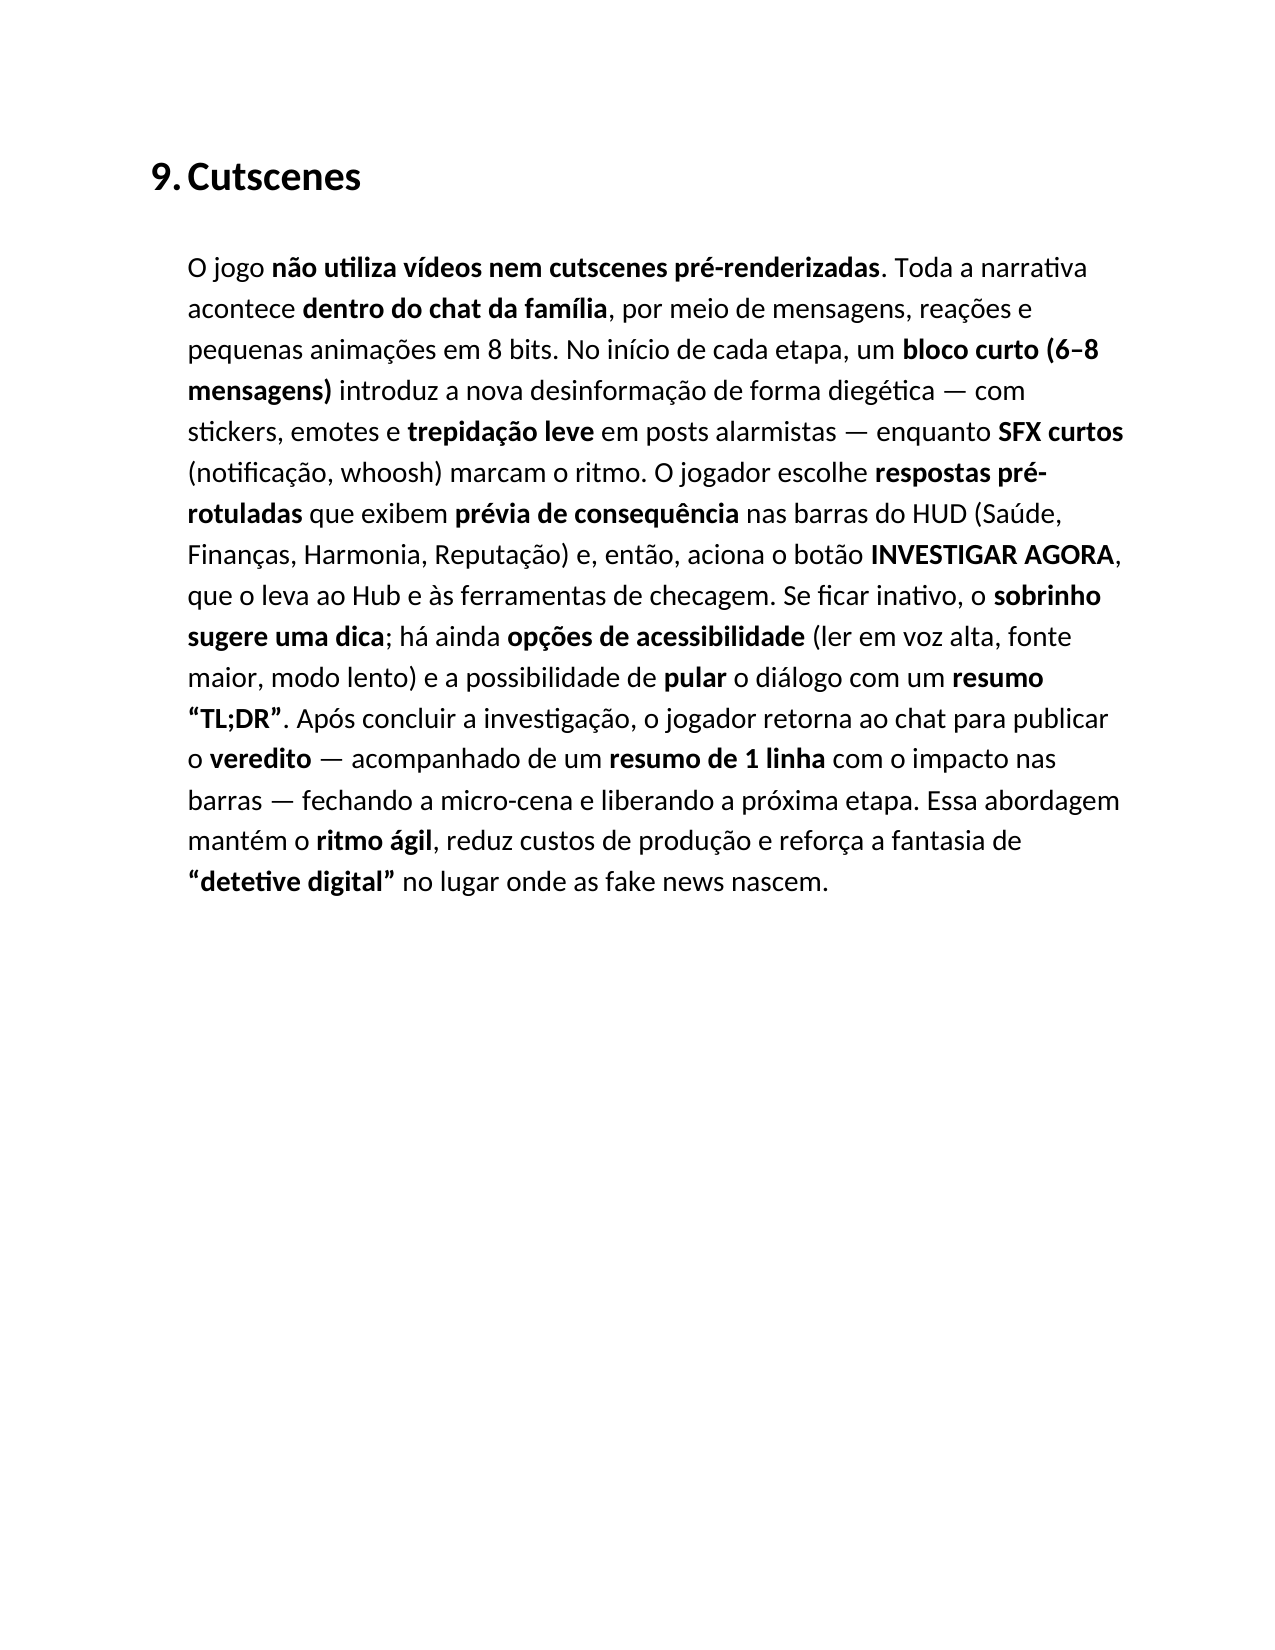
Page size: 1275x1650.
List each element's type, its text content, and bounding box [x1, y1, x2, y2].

text O jogo não utiliza vídeos nem cutscenes pré-renderizadas. Toda a narrativa acontece dentro do chat da família, por meio de mensagens, reações e pequenas animações em 8 bits. No início de cada etapa, um bloco curto (6–8 mensagens) introduz a nova desinformação de forma diegética — com stickers, emotes e trepidação leve em posts alarmistas — enquanto SFX curtos (notificação, whoosh) marcam o ritmo. O jogador escolhe respostas pré-rotuladas que exibem prévia de consequência nas barras do HUD (Saúde, Finanças, Harmonia, Reputação) e, então, aciona o botão INVESTIGAR AGORA, que o leva ao Hub e às ferramentas de checagem. Se ficar inativo, o sobrinho sugere uma dica; há ainda opções de acessibilidade (ler em voz alta, fonte maior, modo lento) e a possibilidade de pular o diálogo com um resumo “TL;DR”. Após concluir a investigação, o jogador retorna ao chat para publicar o veredito — acompanhado de um resumo de 1 linha com o impacto nas barras — fechando a micro-cena e liberando a próxima etapa. Essa abordagem mantém o ritmo ágil, reduz custos de produção e reforça a fantasia de “detetive digital” no lugar onde as fake news nascem. [187, 249, 1125, 899]
list Cutscenes [150, 150, 1125, 201]
